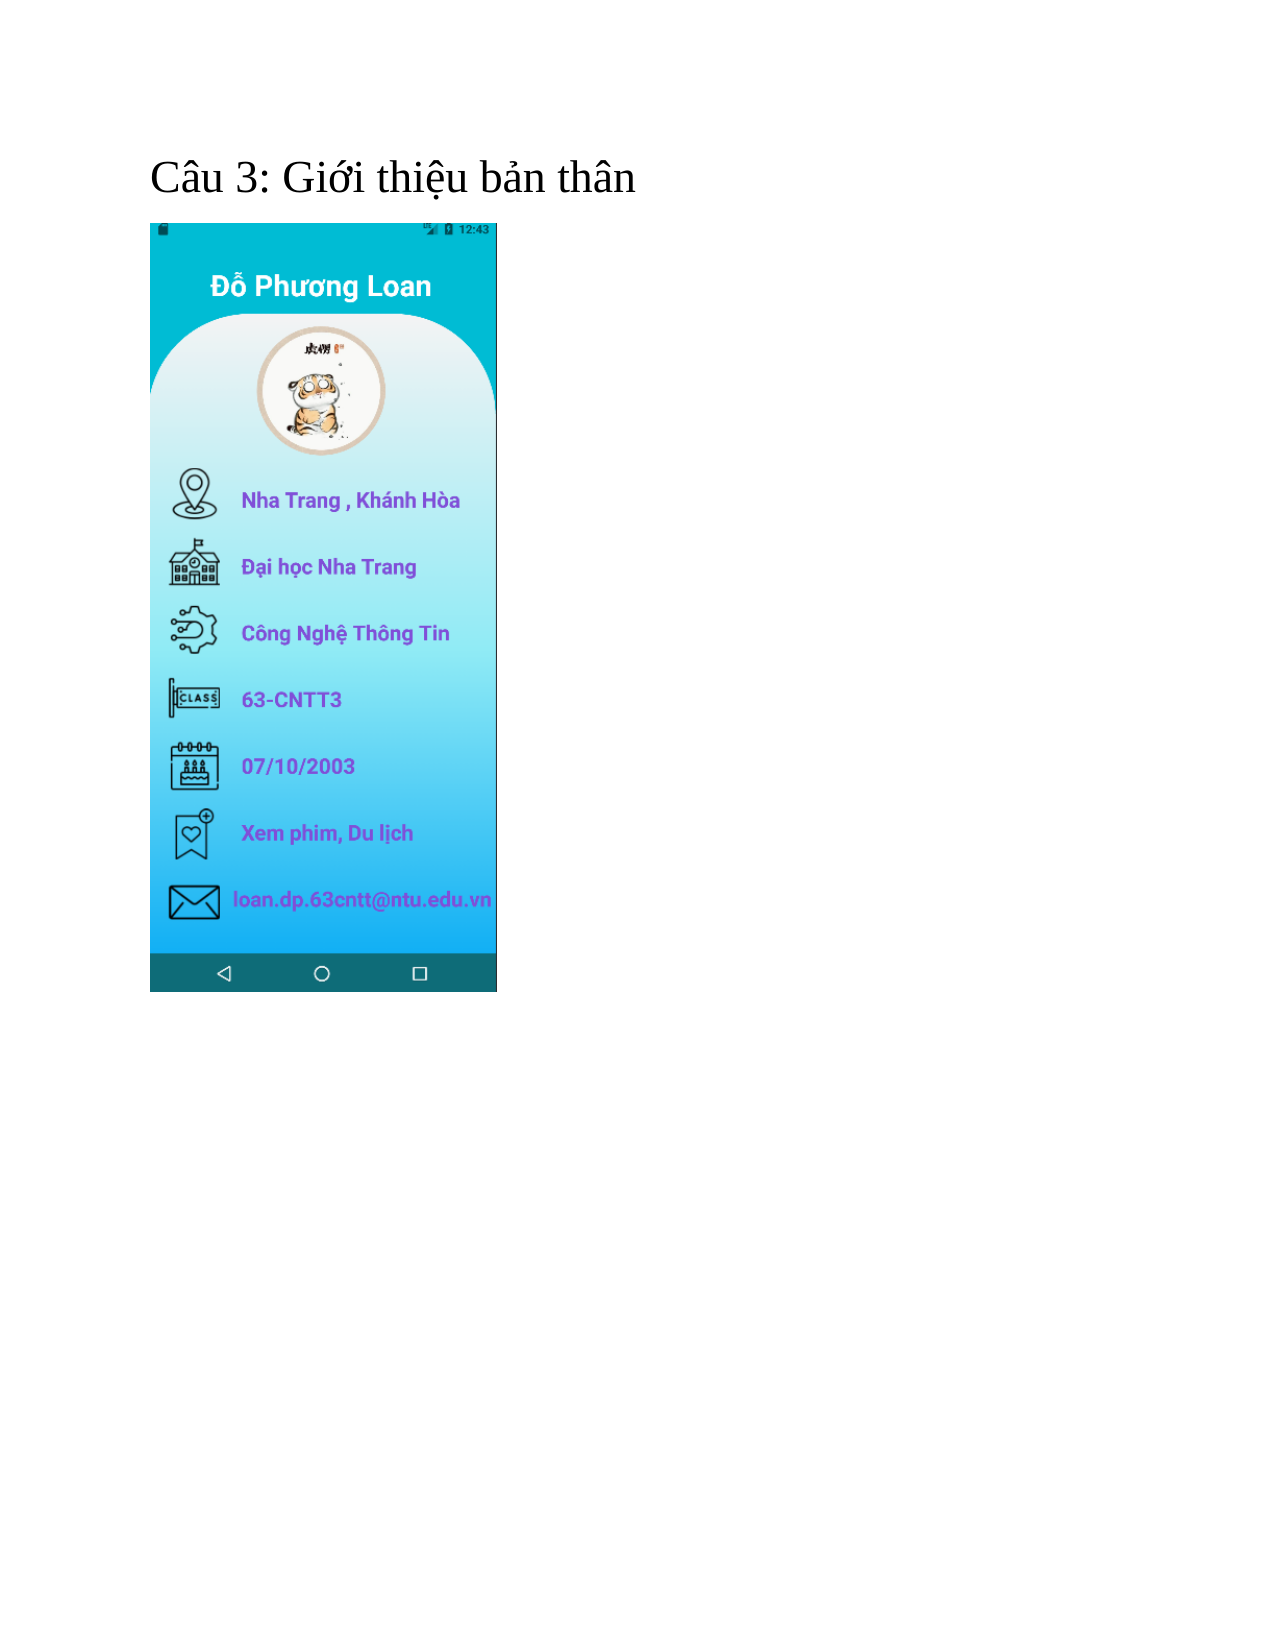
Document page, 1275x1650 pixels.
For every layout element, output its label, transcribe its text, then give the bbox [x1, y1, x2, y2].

picture [150, 223, 497, 992]
text Câu 3: Giới thiệu bản thân [150, 150, 1125, 203]
